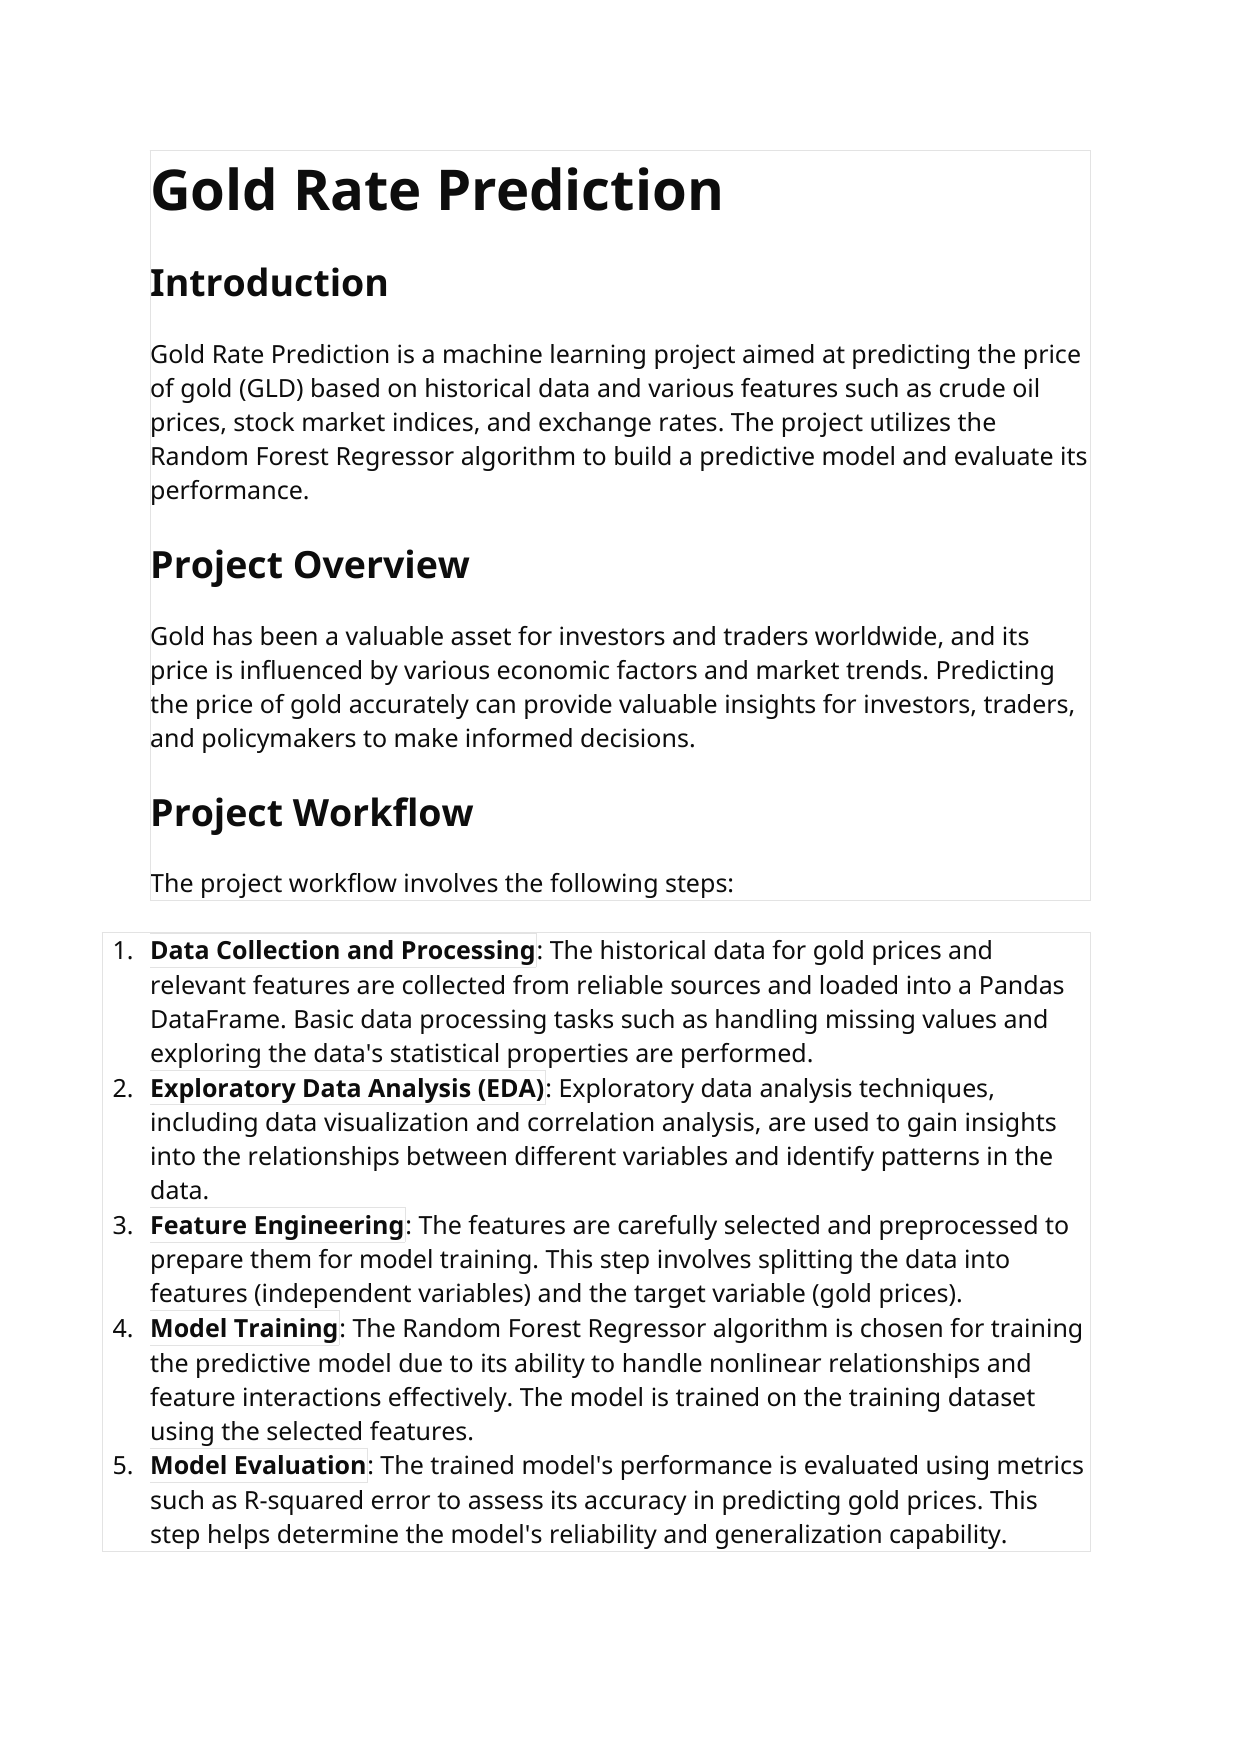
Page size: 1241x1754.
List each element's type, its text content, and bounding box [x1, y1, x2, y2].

text Introduction [151, 256, 1090, 307]
list Model Evaluation: The trained model's performance is evaluated using metrics such as R-squared error to assess its accuracy in predicting gold prices. This step helps determine the model's reliability and generalization capability. [103, 1447, 1090, 1551]
text Gold Rate Prediction is a machine learning project aimed at predicting the price of gold (GLD) based on historical data and various features such as crude oil prices, stock market indices, and exchange rates. The project utilizes the Random Forest Regressor algorithm to build a predictive model and evaluate its performance. [151, 336, 1090, 507]
text Project Overview [151, 538, 1090, 589]
text Gold has been a valuable asset for investors and traders worldwide, and its price is influenced by various economic factors and market trends. Predicting the price of gold accurately can provide valuable insights for investors, traders, and policymakers to make informed decisions. [151, 618, 1090, 754]
list Exploratory Data Analysis (EDA): Exploratory data analysis techniques, including data visualization and correlation analysis, are used to gain insights into the relationships between different variables and identify patterns in the data. [103, 1069, 1090, 1206]
list Data Collection and Processing: The historical data for gold prices and relevant features are collected from reliable sources and loaded into a Pandas DataFrame. Basic data processing tasks such as handling missing values and exploring the data's statistical properties are performed. [103, 933, 1090, 1069]
text The project workflow involves the following steps: [151, 866, 1090, 900]
list Model Training: The Random Forest Regressor algorithm is chosen for training the predictive model due to its ability to handle nonlinear relationships and feature interactions effectively. The model is trained on the training dataset using the selected features. [103, 1310, 1090, 1447]
text Gold Rate Prediction [151, 151, 1090, 227]
list Feature Engineering: The features are carefully selected and preprocessed to prepare them for model training. This step involves splitting the data into features (independent variables) and the target variable (gold prices). [103, 1206, 1090, 1310]
text Project Workflow [151, 785, 1090, 837]
